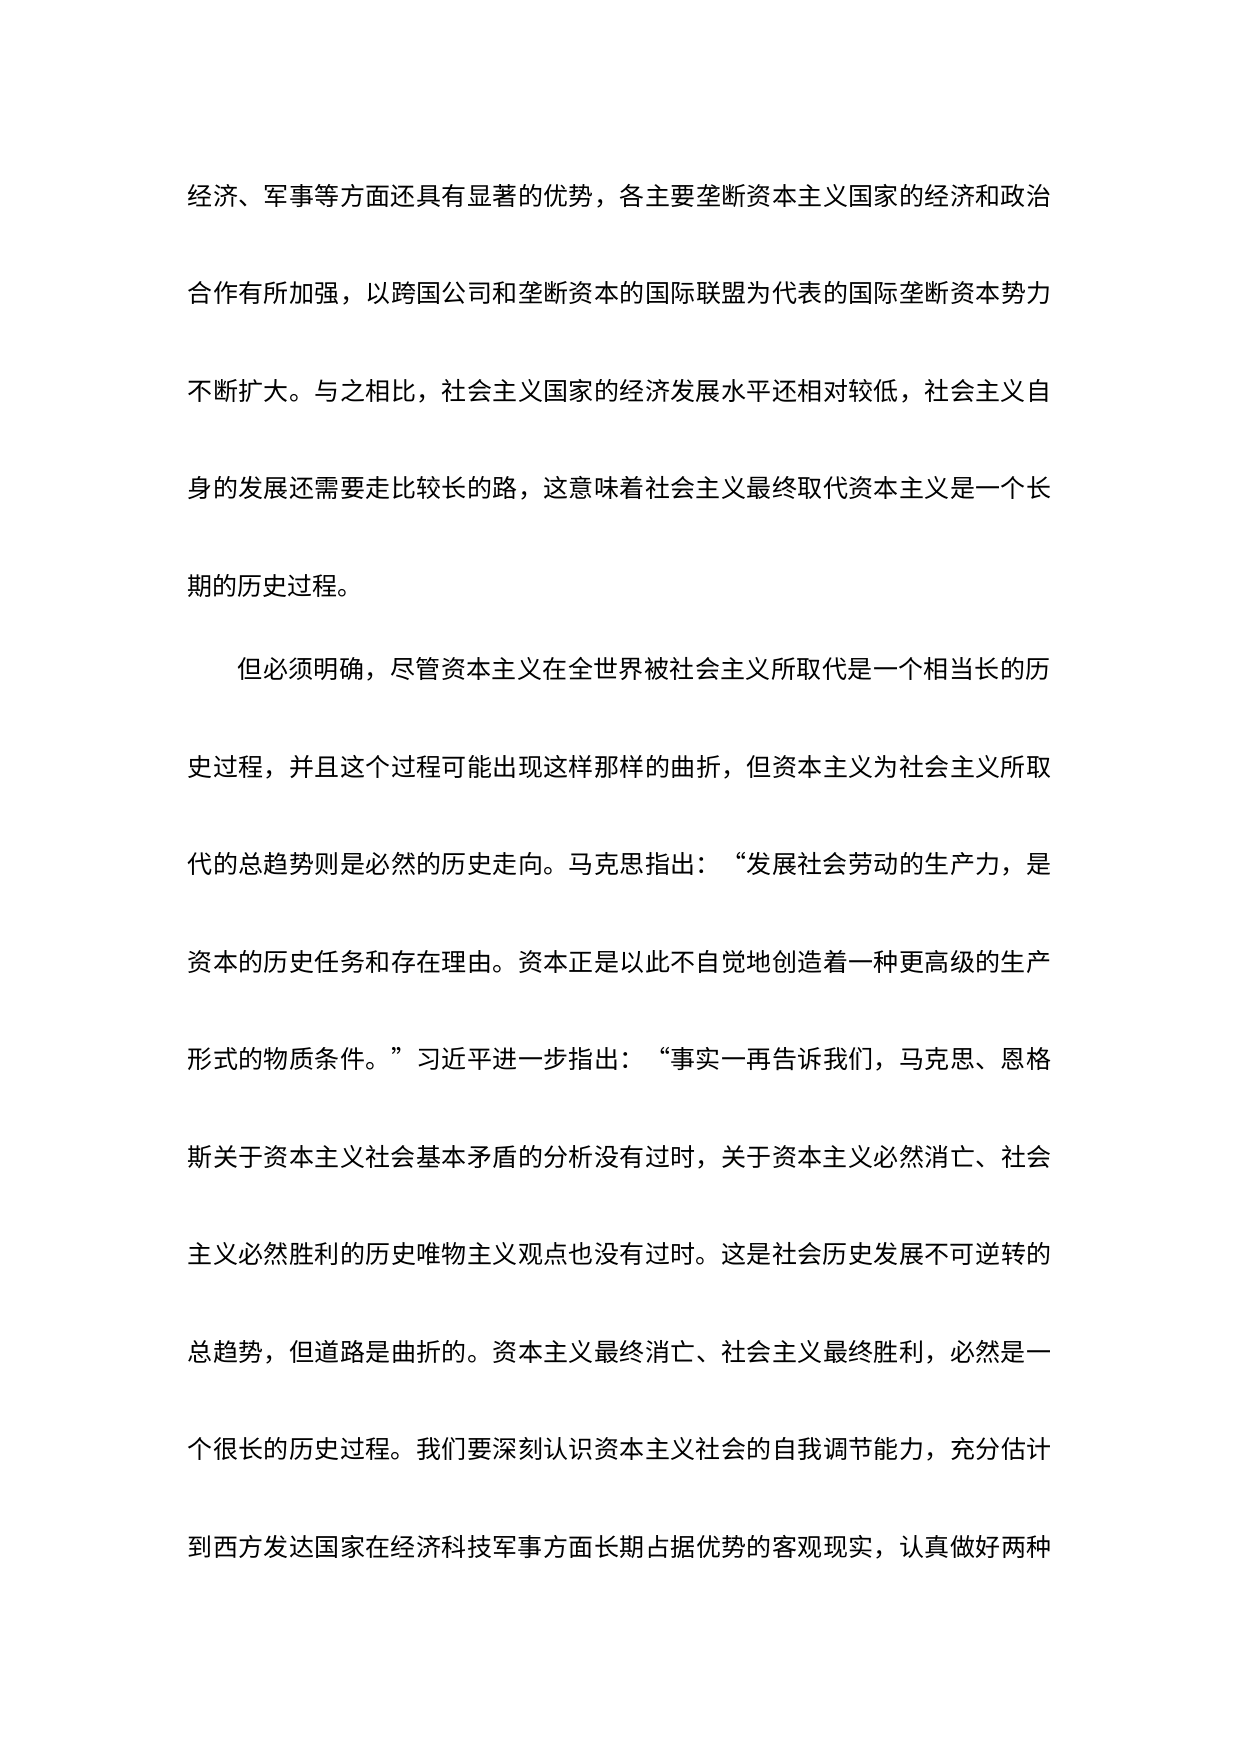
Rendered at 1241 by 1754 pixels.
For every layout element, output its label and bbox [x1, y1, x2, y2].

text [187, 162, 1053, 617]
text [187, 635, 1053, 1578]
